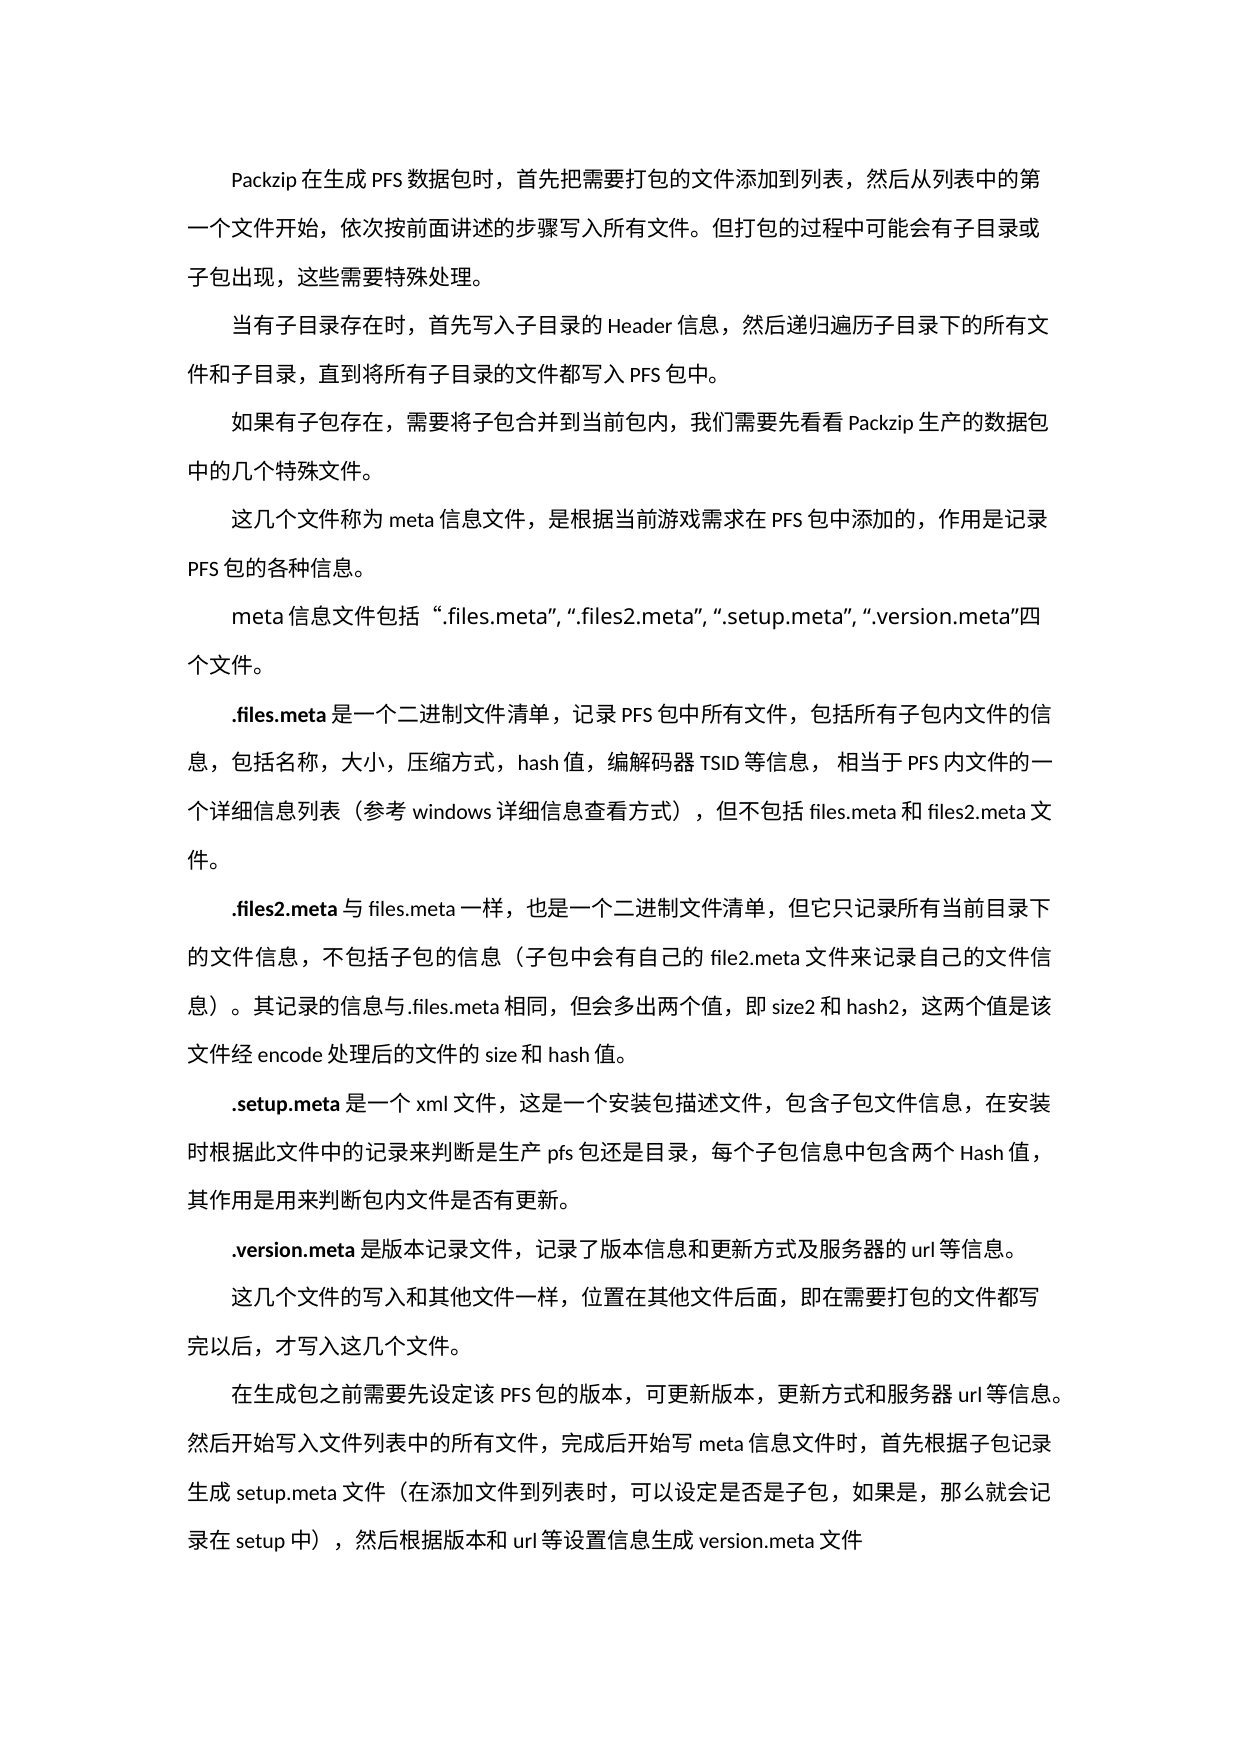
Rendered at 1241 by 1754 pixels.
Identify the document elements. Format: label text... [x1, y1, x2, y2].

text .version.meta是版本记录文件，记录了版本信息和更新方式及服务器的url等信息。 [187, 1231, 1053, 1264]
text 如果有子包存在，需要将子包合并到当前包内，我们需要先看看Packzip生产的数据包中的几个特殊文件。 [187, 405, 1053, 486]
text Packzip在生成PFS数据包时，首先把需要打包的文件添加到列表，然后从列表中的第一个文件开始，依次按前面讲述的步骤写入所有文件。但打包的过程中可能会有子目录或子包出现，这些需要特殊处理。 [187, 162, 1053, 292]
text 在生成包之前需要先设定该PFS包的版本，可更新版本，更新方式和服务器url等信息。然后开始写入文件列表中的所有文件，完成后开始写meta信息文件时，首先根据子包记录生成setup.meta文件（在添加文件到列表时，可以设定是否是子包，如果是，那么就会记录在setup中），然后根据版本和url等设置信息生成version.meta文件 [187, 1377, 1053, 1555]
text 这几个文件的写入和其他文件一样，位置在其他文件后面，即在需要打包的文件都写完以后，才写入这几个文件。 [187, 1279, 1053, 1361]
text 这几个文件称为meta信息文件，是根据当前游戏需求在PFS包中添加的，作用是记录PFS包的各种信息。 [187, 502, 1053, 583]
text .files.meta是一个二进制文件清单，记录PFS包中所有文件，包括所有子包内文件的信息，包括名称，大小，压缩方式，hash值，编解码器TSID等信息， 相当于PFS内文件的一个详细信息列表（参考windows详细信息查看方式），但不包括files.meta和files2.meta文件。 [187, 696, 1053, 875]
text meta信息文件包括“.files.meta”, “.files2.meta”, “.setup.meta”, “.version.meta”四个文件。 [187, 599, 1053, 680]
text .files2.meta与files.meta一样，也是一个二进制文件清单，但它只记录所有当前目录下的文件信息，不包括子包的信息（子包中会有自己的file2.meta文件来记录自己的文件信息）。其记录的信息与.files.meta相同，但会多出两个值，即size2和hash2，这两个值是该文件经encode处理后的文件的size和hash值。 [187, 891, 1053, 1069]
text 当有子目录存在时，首先写入子目录的Header信息，然后递归遍历子目录下的所有文件和子目录，直到将所有子目录的文件都写入PFS包中。 [187, 308, 1053, 389]
text .setup.meta是一个xml文件，这是一个安装包描述文件，包含子包文件信息，在安装时根据此文件中的记录来判断是生产pfs包还是目录，每个子包信息中包含两个Hash值，其作用是用来判断包内文件是否有更新。 [187, 1085, 1053, 1215]
